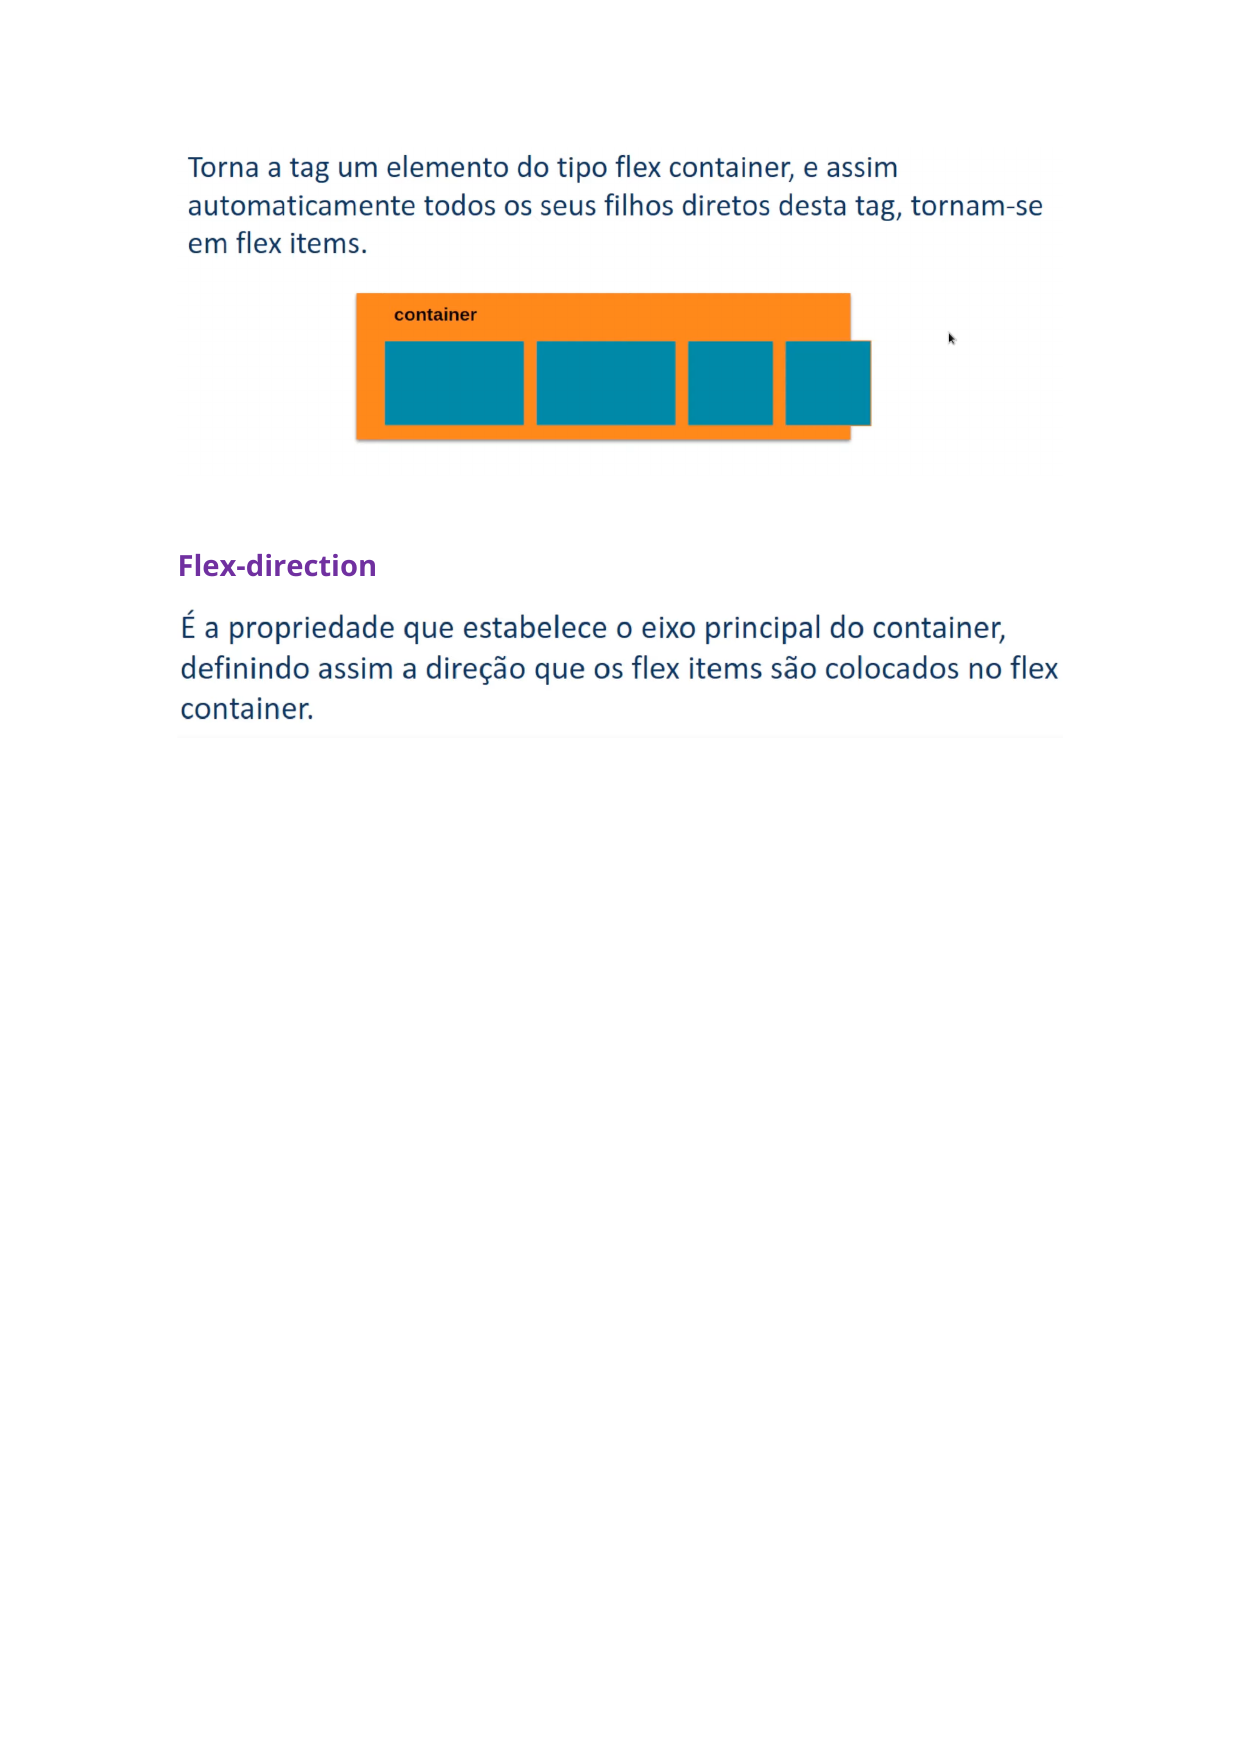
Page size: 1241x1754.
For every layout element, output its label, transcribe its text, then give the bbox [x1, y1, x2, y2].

picture [177, 147, 1063, 476]
picture [177, 604, 1063, 738]
text Flex-direction [177, 545, 1063, 585]
